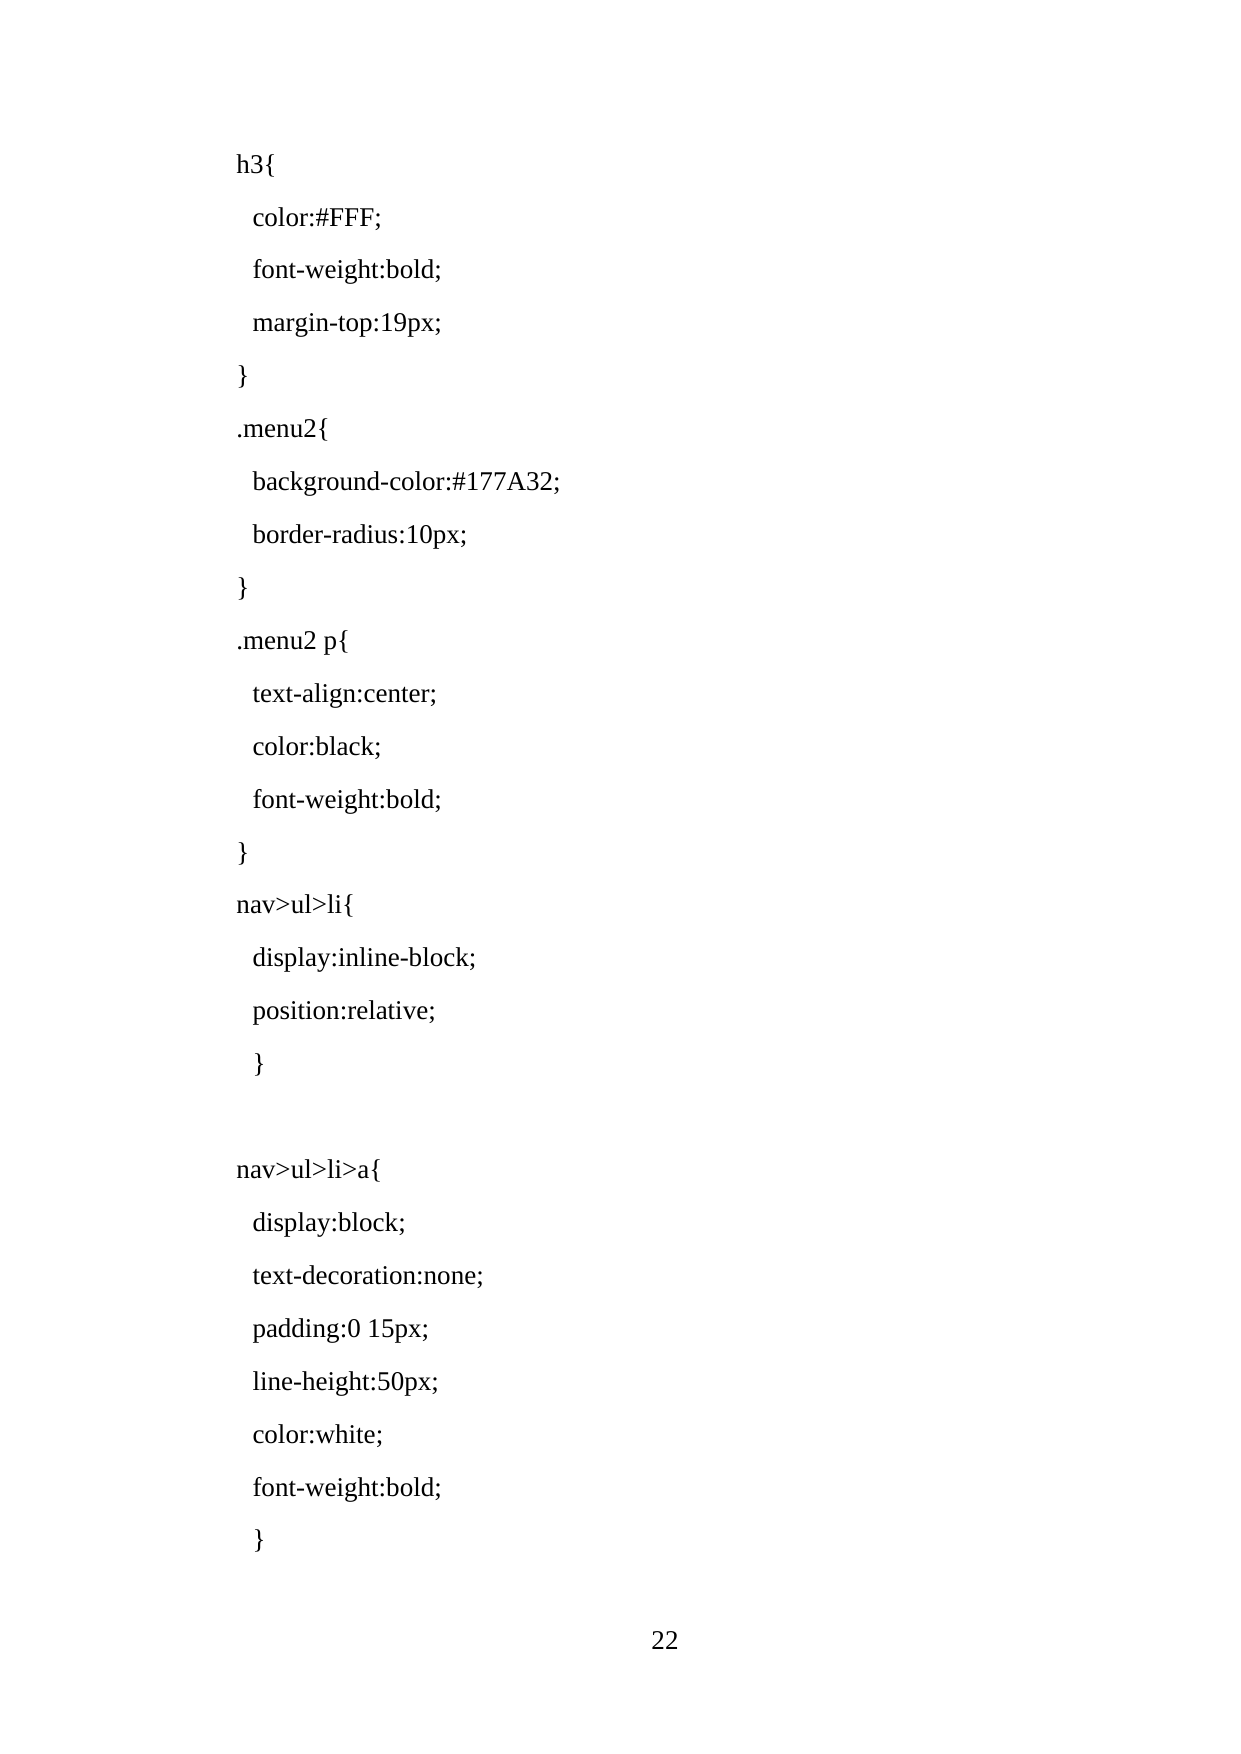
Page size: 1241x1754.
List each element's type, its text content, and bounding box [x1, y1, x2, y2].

text color:white; [177, 1418, 1122, 1449]
text .menu2{ [177, 412, 1122, 443]
text margin-top:19px; [177, 306, 1122, 338]
text } [177, 1047, 1122, 1078]
text border-radius:10px; [177, 518, 1122, 549]
text } [177, 1523, 1122, 1555]
text font-weight:bold; [177, 783, 1122, 814]
text h3{ [177, 148, 1122, 179]
text display:inline-block; [177, 941, 1122, 973]
text color:black; [177, 730, 1122, 761]
text text-decoration:none; [177, 1259, 1122, 1290]
text text-align:center; [177, 677, 1122, 708]
text line-height:50px; [177, 1365, 1122, 1396]
text .menu2 p{ [177, 624, 1122, 655]
text display:block; [177, 1206, 1122, 1237]
text position:relative; [177, 994, 1122, 1026]
text padding:0 15px; [177, 1312, 1122, 1343]
text font-weight:bold; [177, 1471, 1122, 1502]
text } [177, 836, 1122, 867]
text font-weight:bold; [177, 253, 1122, 285]
text color:#FFF; [177, 201, 1122, 232]
text nav>ul>li>a{ [177, 1153, 1122, 1184]
text } [177, 571, 1122, 602]
text background-color:#177A32; [177, 465, 1122, 496]
text nav>ul>li{ [177, 888, 1122, 920]
text } [177, 359, 1122, 391]
